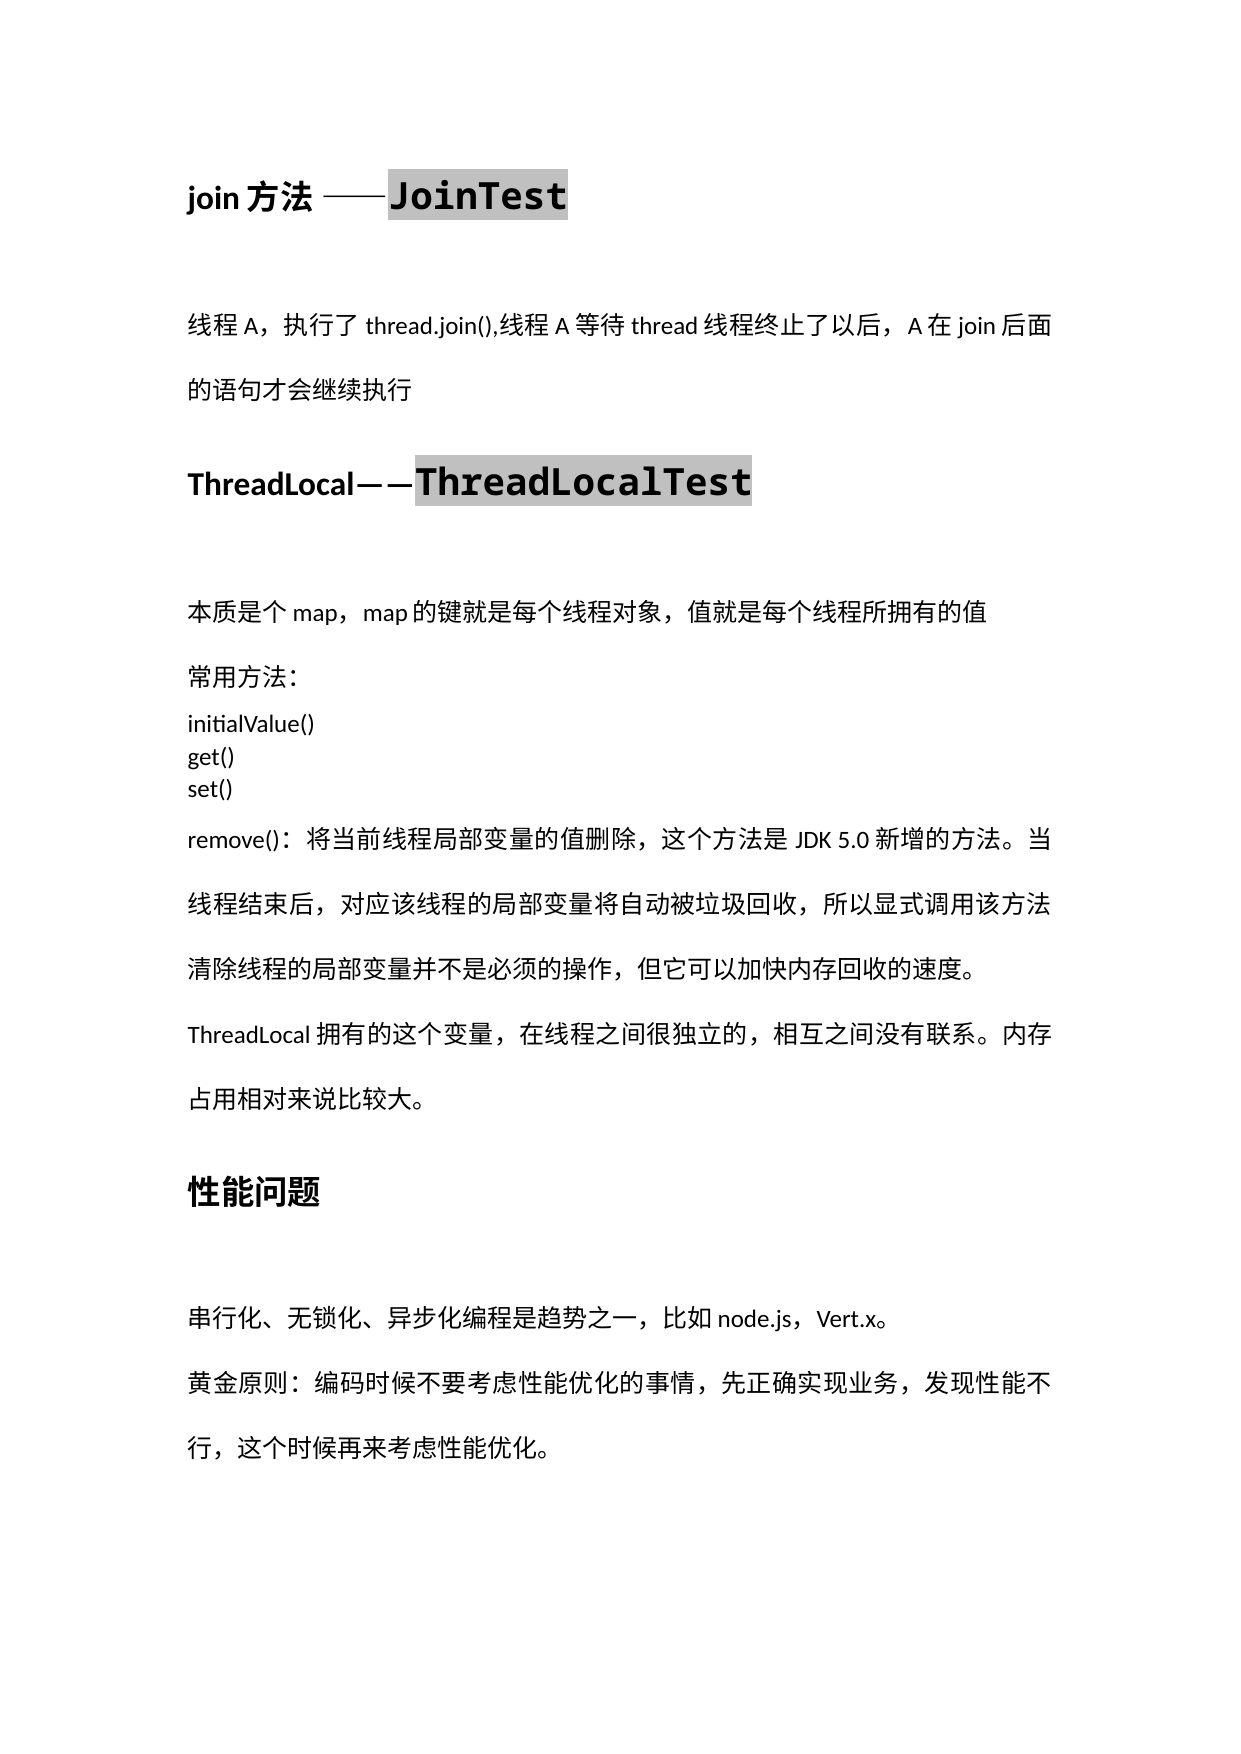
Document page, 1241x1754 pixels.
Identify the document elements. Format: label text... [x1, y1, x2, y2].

text get() [187, 740, 1053, 773]
text 串行化、无锁化、异步化编程是趋势之一，比如node.js，Vert.x。 [187, 1284, 1053, 1349]
text 黄金原则：编码时候不要考虑性能优化的事情，先正确实现业务，发现性能不行，这个时候再来考虑性能优化。 [187, 1349, 1053, 1479]
text set() [187, 773, 1053, 805]
text 常用方法： [187, 643, 1053, 708]
text ThreadLocal拥有的这个变量，在线程之间很独立的，相互之间没有联系。内存占用相对来说比较大。 [187, 1000, 1053, 1130]
text 本质是个map，map的键就是每个线程对象，值就是每个线程所拥有的值 [187, 578, 1053, 643]
subtitle join方法 ——JoinTest [187, 162, 1053, 227]
text initialValue() [187, 708, 1053, 740]
text remove()：将当前线程局部变量的值删除，这个方法是JDK 5.0新增的方法。当线程结束后，对应该线程的局部变量将自动被垃圾回收，所以显式调用该方法清除线程的局部变量并不是必须的操作，但它可以加快内存回收的速度。 [187, 805, 1053, 1000]
subtitle 性能问题 [187, 1157, 1053, 1222]
text 线程A，执行了thread.join(),线程A等待thread线程终止了以后，A在join后面的语句才会继续执行 [187, 291, 1053, 421]
subtitle ThreadLocal——ThreadLocalTest [187, 448, 1053, 513]
